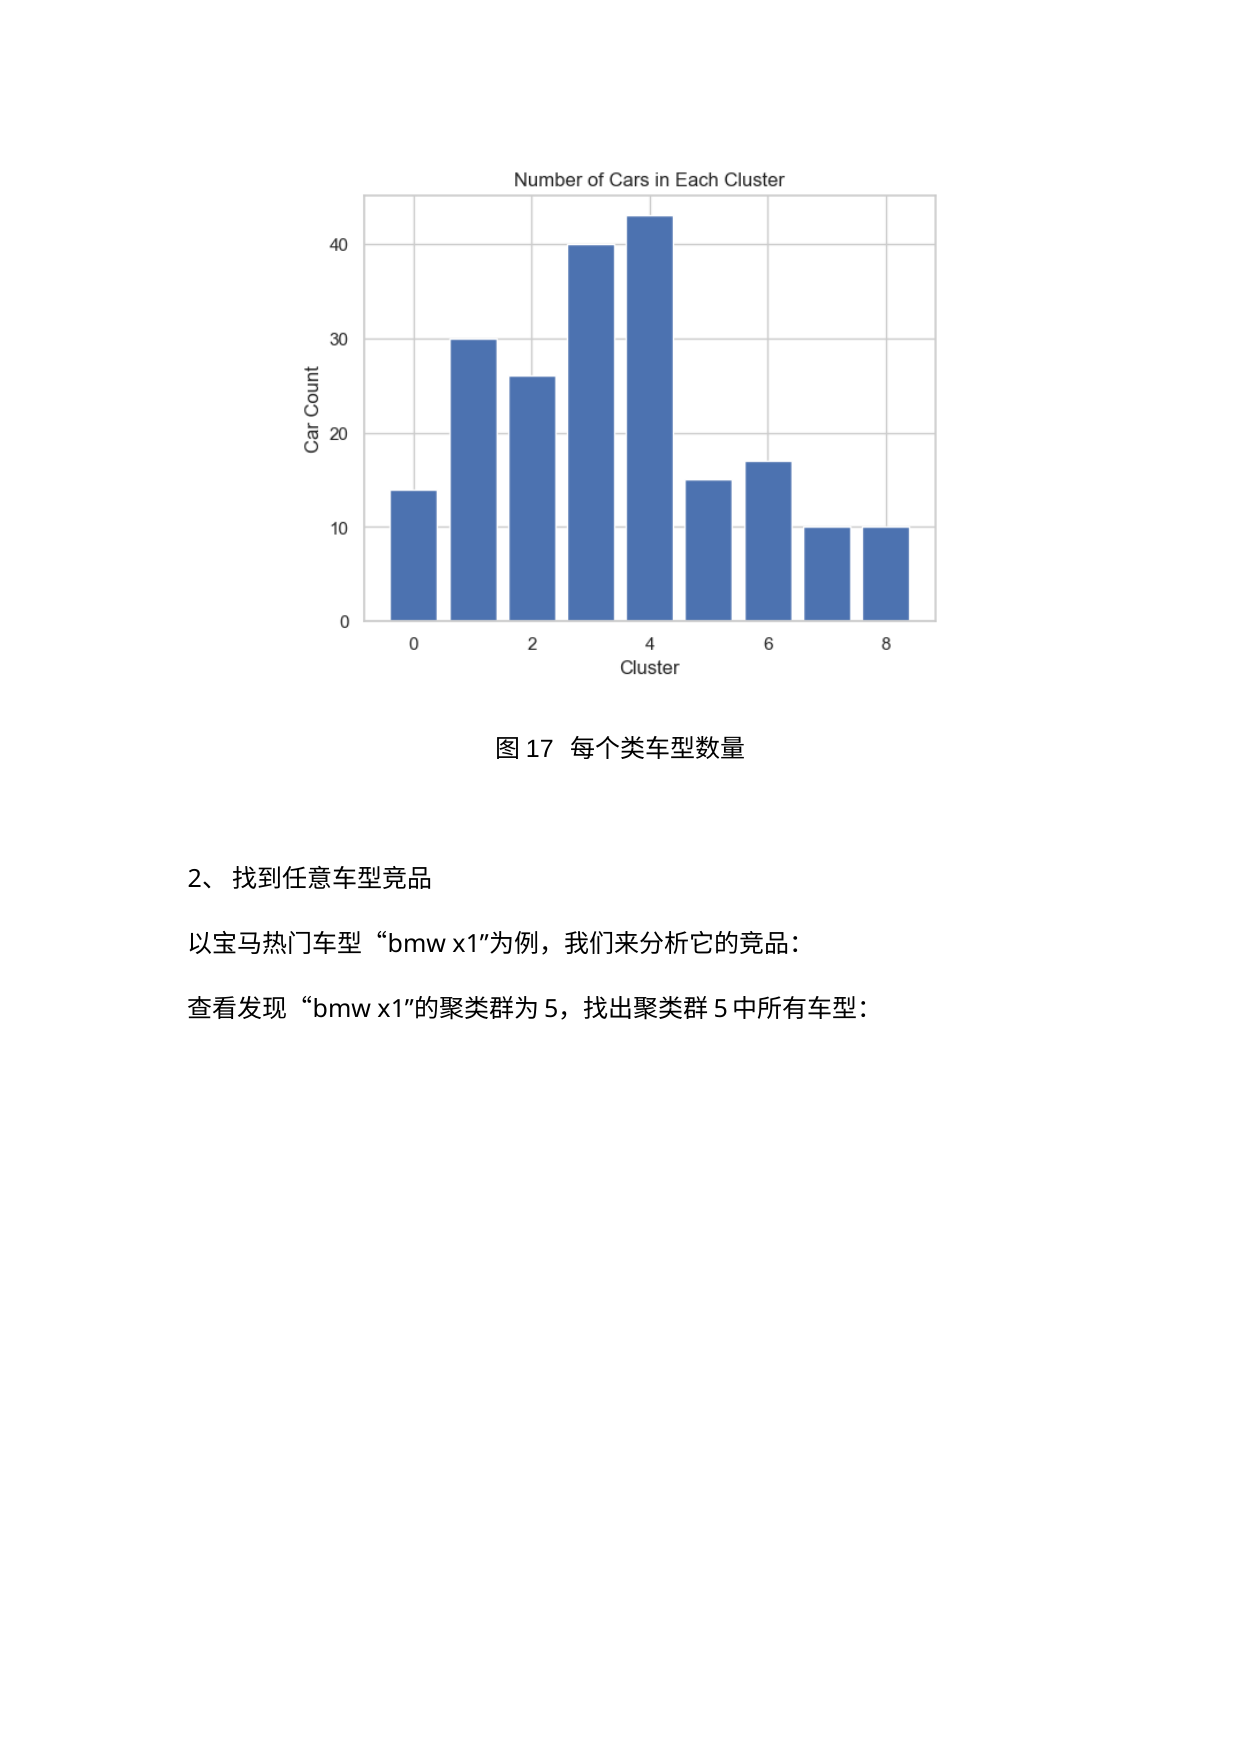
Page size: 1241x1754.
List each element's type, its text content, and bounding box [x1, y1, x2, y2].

list 以宝马热门车型“bmw x1”为例，我们来分析它的竞品： [187, 909, 1053, 974]
list 查看发现“bmw x1”的聚类群为5，找出聚类群5中所有车型： [187, 974, 1053, 1039]
list 图 17 每个类车型数量 [187, 714, 1053, 779]
picture [294, 162, 946, 688]
list 找到任意车型竞品 [187, 844, 1053, 909]
